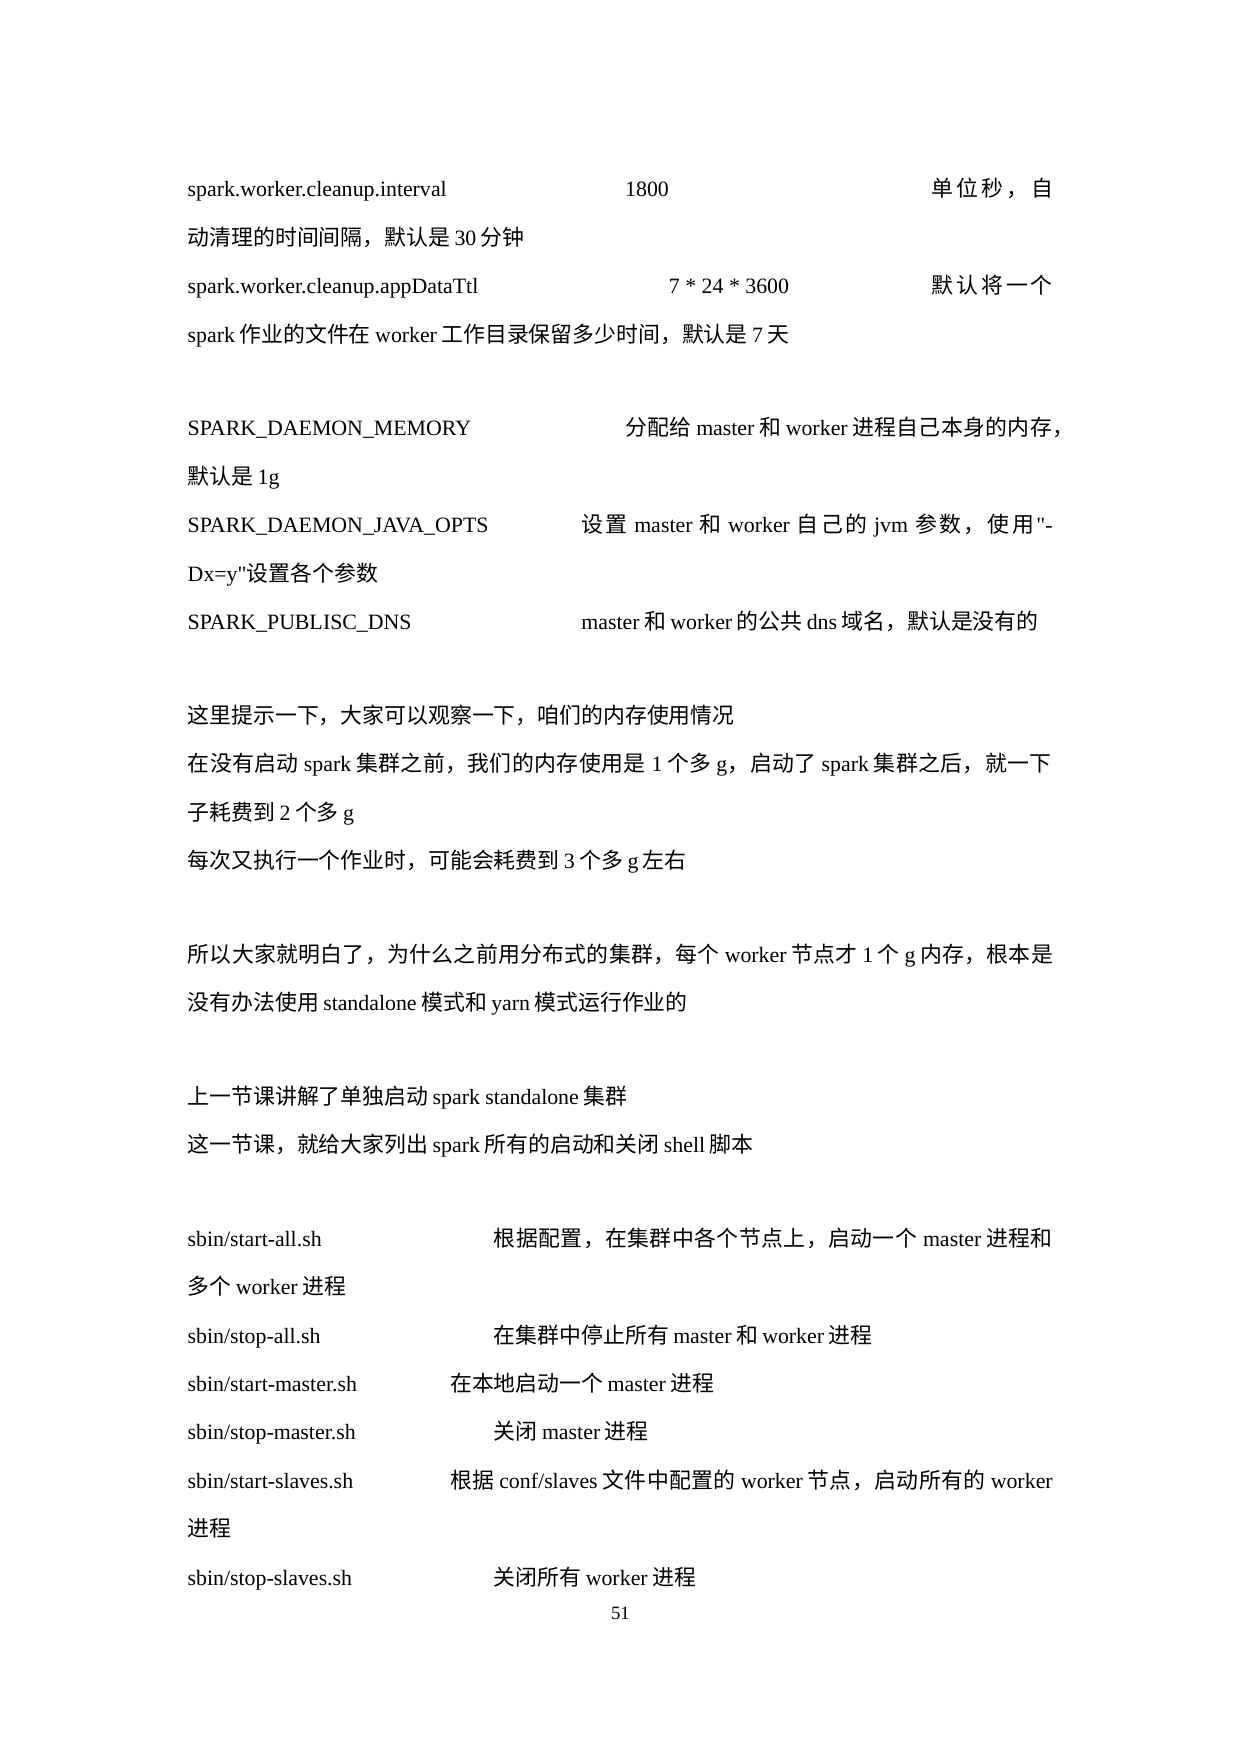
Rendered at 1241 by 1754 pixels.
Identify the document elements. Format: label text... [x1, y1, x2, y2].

text 所以大家就明白了，为什么之前用分布式的集群，每个worker节点才1个g内存，根本是没有办法使用standalone模式和yarn模式运行作业的 [187, 936, 1053, 1017]
text SPARK_DAEMON_MEMORY 分配给master和worker进程自己本身的内存，默认是1g [187, 410, 1053, 491]
text sbin/start-slaves.sh 根据conf/slaves文件中配置的worker节点，启动所有的worker进程 [187, 1462, 1053, 1543]
text 在没有启动spark集群之前，我们的内存使用是1个多g，启动了spark集群之后，就一下子耗费到2个多g [187, 746, 1053, 827]
text spark.worker.cleanup.appDataTtl 7 * 24 * 3600 默认将一个spark作业的文件在worker工作目录保留多少时间，默认是7天 [187, 267, 1053, 349]
text spark.worker.cleanup.interval 1800 单位秒，自动清理的时间间隔，默认是30分钟 [187, 170, 1053, 252]
text SPARK_DAEMON_JAVA_OPTS 设置master和worker自己的jvm参数，使用"-Dx=y"设置各个参数 [187, 507, 1053, 588]
text sbin/start-all.sh 根据配置，在集群中各个节点上，启动一个master进程和多个worker进程 [187, 1220, 1053, 1301]
text 这里提示一下，大家可以观察一下，咱们的内存使用情况 [187, 697, 1053, 730]
text sbin/start-master.sh 在本地启动一个master进程 [187, 1366, 1053, 1398]
text 这一节课，就给大家列出spark所有的启动和关闭shell脚本 [187, 1127, 1053, 1159]
text sbin/stop-all.sh 在集群中停止所有master和worker进程 [187, 1317, 1053, 1350]
text SPARK_PUBLISC_DNS master和worker的公共dns域名，默认是没有的 [187, 604, 1053, 636]
text 上一节课讲解了单独启动spark standalone集群 [187, 1078, 1053, 1111]
text sbin/stop-master.sh 关闭master进程 [187, 1414, 1053, 1446]
text 每次又执行一个作业时，可能会耗费到3个多g左右 [187, 843, 1053, 875]
text sbin/stop-slaves.sh 关闭所有worker进程 [187, 1559, 1053, 1592]
